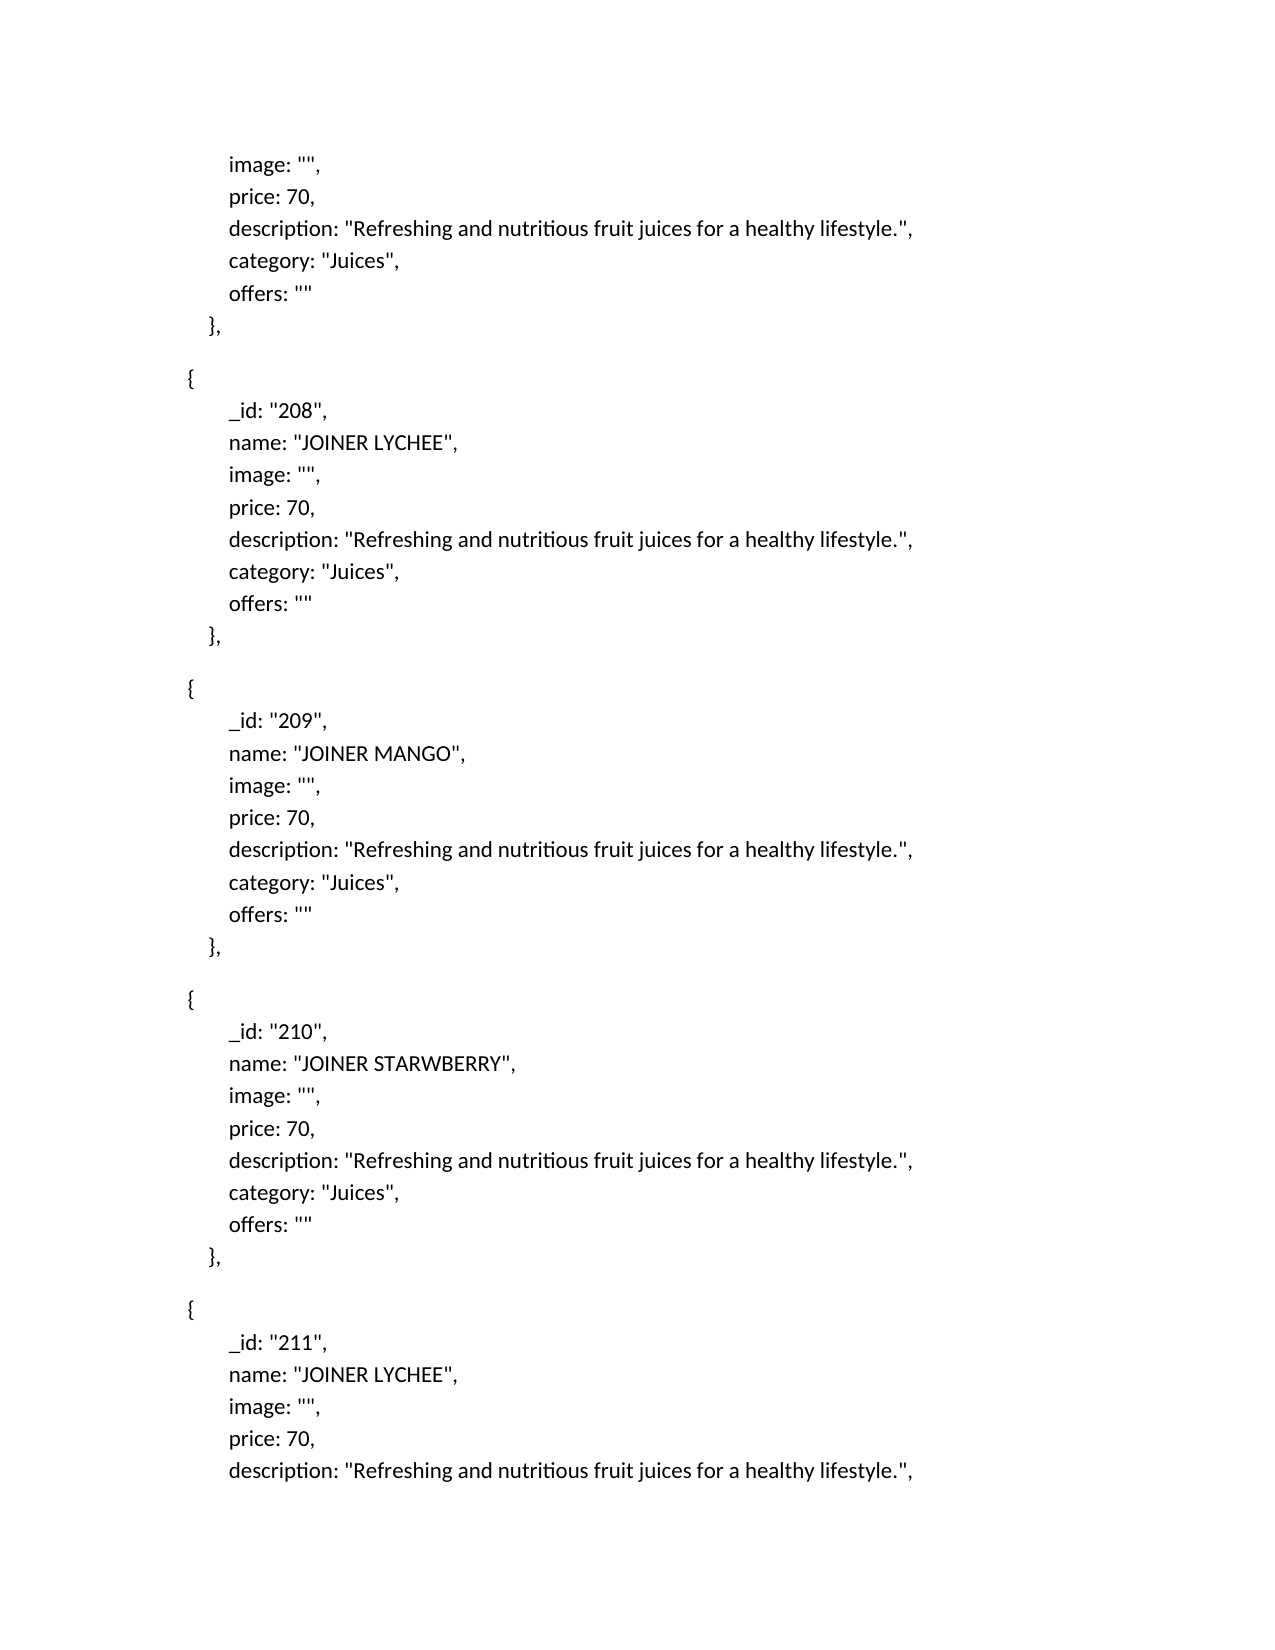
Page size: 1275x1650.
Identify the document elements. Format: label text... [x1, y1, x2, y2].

text { _id: "208", name: "JOINER LYCHEE", image: "", price: 70, description: "Refreshing and nutritious fruit juices for a healthy lifestyle.", category: "Juices", offers: "" }, [187, 364, 1087, 649]
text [187, 1296, 1087, 1484]
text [187, 150, 1087, 339]
text { _id: "210", name: "JOINER STARWBERRY", image: "", price: 70, description: "Refreshing and nutritious fruit juices for a healthy lifestyle.", category: "Juices", offers: "" }, [187, 985, 1087, 1271]
text { _id: "209", name: "JOINER MANGO", image: "", price: 70, description: "Refreshing and nutritious fruit juices for a healthy lifestyle.", category: "Juices", offers: "" }, [187, 674, 1087, 960]
